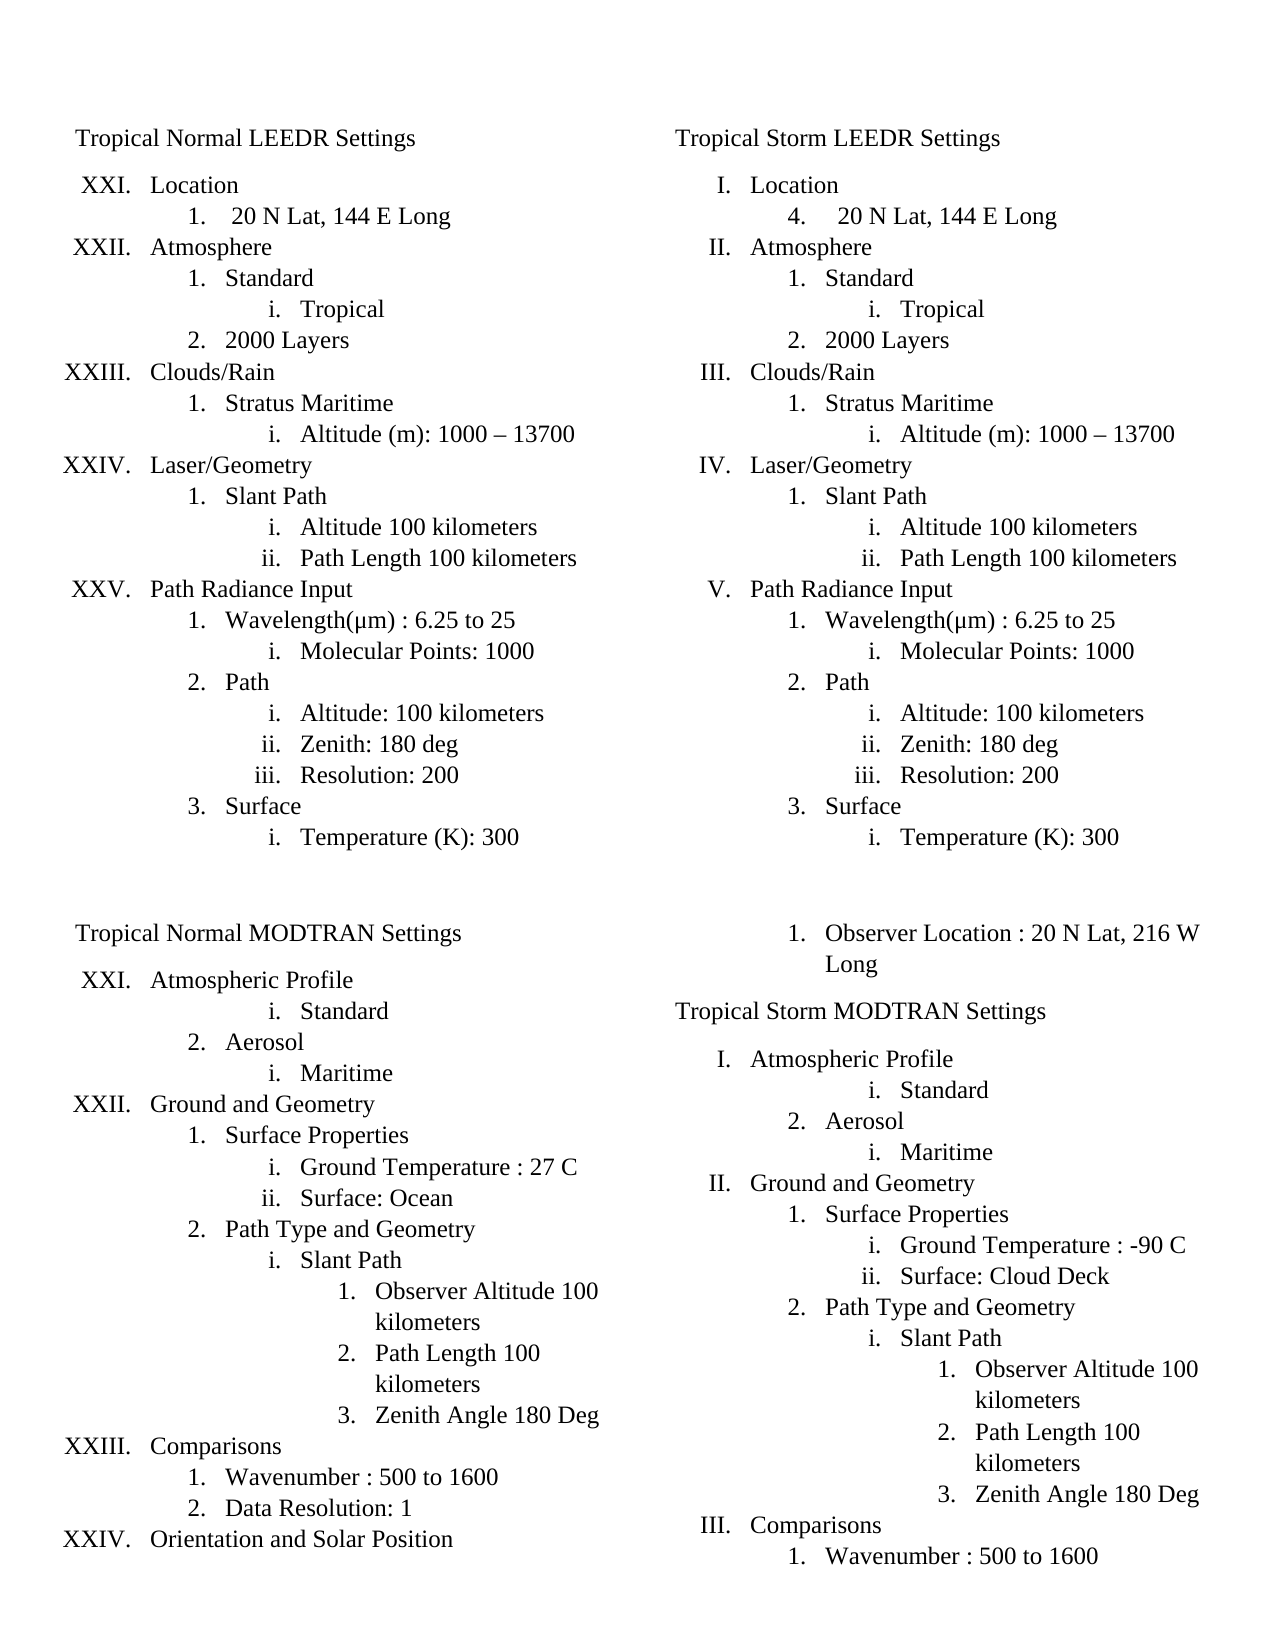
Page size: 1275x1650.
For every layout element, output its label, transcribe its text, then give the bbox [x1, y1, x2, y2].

list 2000 Layers [187, 326, 600, 354]
list Maritime [881, 1137, 1200, 1166]
list Atmosphere [131, 232, 600, 261]
list Zenith: 180 deg [281, 729, 600, 758]
list Laser/Geometry [731, 450, 1200, 478]
text Tropical Storm MODTRAN Settings [675, 996, 1200, 1025]
list Location [131, 170, 600, 199]
list Observer Altitude 100 kilometers [337, 1276, 600, 1336]
list Resolution: 200 [281, 760, 600, 789]
list Path Radiance Input [731, 574, 1200, 603]
list Molecular Points: 1000 [881, 636, 1200, 665]
list Atmospheric Profile [131, 965, 600, 994]
list Slant Path [281, 1245, 600, 1273]
list Surface: Cloud Deck [881, 1261, 1200, 1290]
list Observer Altitude 100 kilometers [937, 1354, 1200, 1414]
list Ground and Geometry [731, 1168, 1200, 1197]
list Molecular Points: 1000 [281, 636, 600, 665]
list 2000 Layers [787, 326, 1200, 354]
list Maritime [281, 1058, 600, 1087]
list Comparisons [731, 1510, 1200, 1538]
list Surface [187, 791, 600, 820]
text Tropical Storm LEEDR Settings [675, 123, 1200, 151]
list Path Length 100 kilometers [937, 1417, 1200, 1476]
list Observer Location : 20 N Lat, 216 W Long [787, 918, 1200, 977]
list Path Type and Geometry [787, 1292, 1200, 1321]
list Standard [881, 1075, 1200, 1104]
list 20 N Lat, 144 E Long [187, 201, 600, 230]
list 20 N Lat, 144 E Long [787, 201, 1200, 230]
list Path Type and Geometry [187, 1214, 600, 1242]
list Altitude 100 kilometers [881, 512, 1200, 541]
list Slant Path [187, 481, 600, 509]
list Altitude (m): 1000 – 13700 [881, 419, 1200, 447]
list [131, 1524, 600, 1553]
list Slant Path [787, 481, 1200, 509]
list Location [731, 170, 1200, 199]
list Zenith Angle 180 Deg [337, 1400, 600, 1429]
list Ground and Geometry [131, 1089, 600, 1118]
list Altitude (m): 1000 – 13700 [281, 419, 600, 447]
list Resolution: 200 [881, 760, 1200, 789]
list Data Resolution: 1 [187, 1493, 600, 1522]
list Altitude: 100 kilometers [881, 698, 1200, 727]
list Path Length 100 kilometers [881, 543, 1200, 572]
list Surface Properties [787, 1199, 1200, 1228]
list Path Length 100 kilometers [281, 543, 600, 572]
list Aerosol [187, 1027, 600, 1056]
list Wavenumber : 500 to 1600 [787, 1541, 1200, 1569]
list Slant Path [881, 1323, 1200, 1352]
list Aerosol [787, 1106, 1200, 1135]
list Laser/Geometry [131, 450, 600, 478]
list Ground Temperature : -90 C [881, 1230, 1200, 1259]
list Tropical [281, 294, 600, 323]
list Wavelength(μm) : 6.25 to 25 [787, 605, 1200, 634]
list Wavelength(μm) : 6.25 to 25 [187, 605, 600, 634]
text Tropical Normal LEEDR Settings [75, 123, 600, 151]
list Standard [787, 263, 1200, 292]
list Standard [187, 263, 600, 292]
list Path Length 100 kilometers [337, 1338, 600, 1398]
list Atmospheric Profile [731, 1044, 1200, 1073]
list Surface: Ocean [281, 1183, 600, 1211]
list Path [187, 667, 600, 696]
list Temperature (K): 300 [281, 822, 600, 851]
list Clouds/Rain [131, 357, 600, 385]
list Atmosphere [731, 232, 1200, 261]
list Stratus Maritime [787, 388, 1200, 416]
list Wavenumber : 500 to 1600 [187, 1462, 600, 1491]
list Path [787, 667, 1200, 696]
list Stratus Maritime [187, 388, 600, 416]
text Tropical Normal MODTRAN Settings [75, 918, 600, 946]
list Altitude 100 kilometers [281, 512, 600, 541]
list Path Radiance Input [131, 574, 600, 603]
list Tropical [881, 294, 1200, 323]
list Temperature (K): 300 [881, 822, 1200, 851]
list Standard [281, 996, 600, 1025]
list Surface [787, 791, 1200, 820]
list Clouds/Rain [731, 357, 1200, 385]
list Zenith Angle 180 Deg [937, 1479, 1200, 1507]
list Comparisons [131, 1431, 600, 1460]
list Altitude: 100 kilometers [281, 698, 600, 727]
list Zenith: 180 deg [881, 729, 1200, 758]
list Surface Properties [187, 1121, 600, 1149]
list Ground Temperature : 27 C [281, 1152, 600, 1180]
